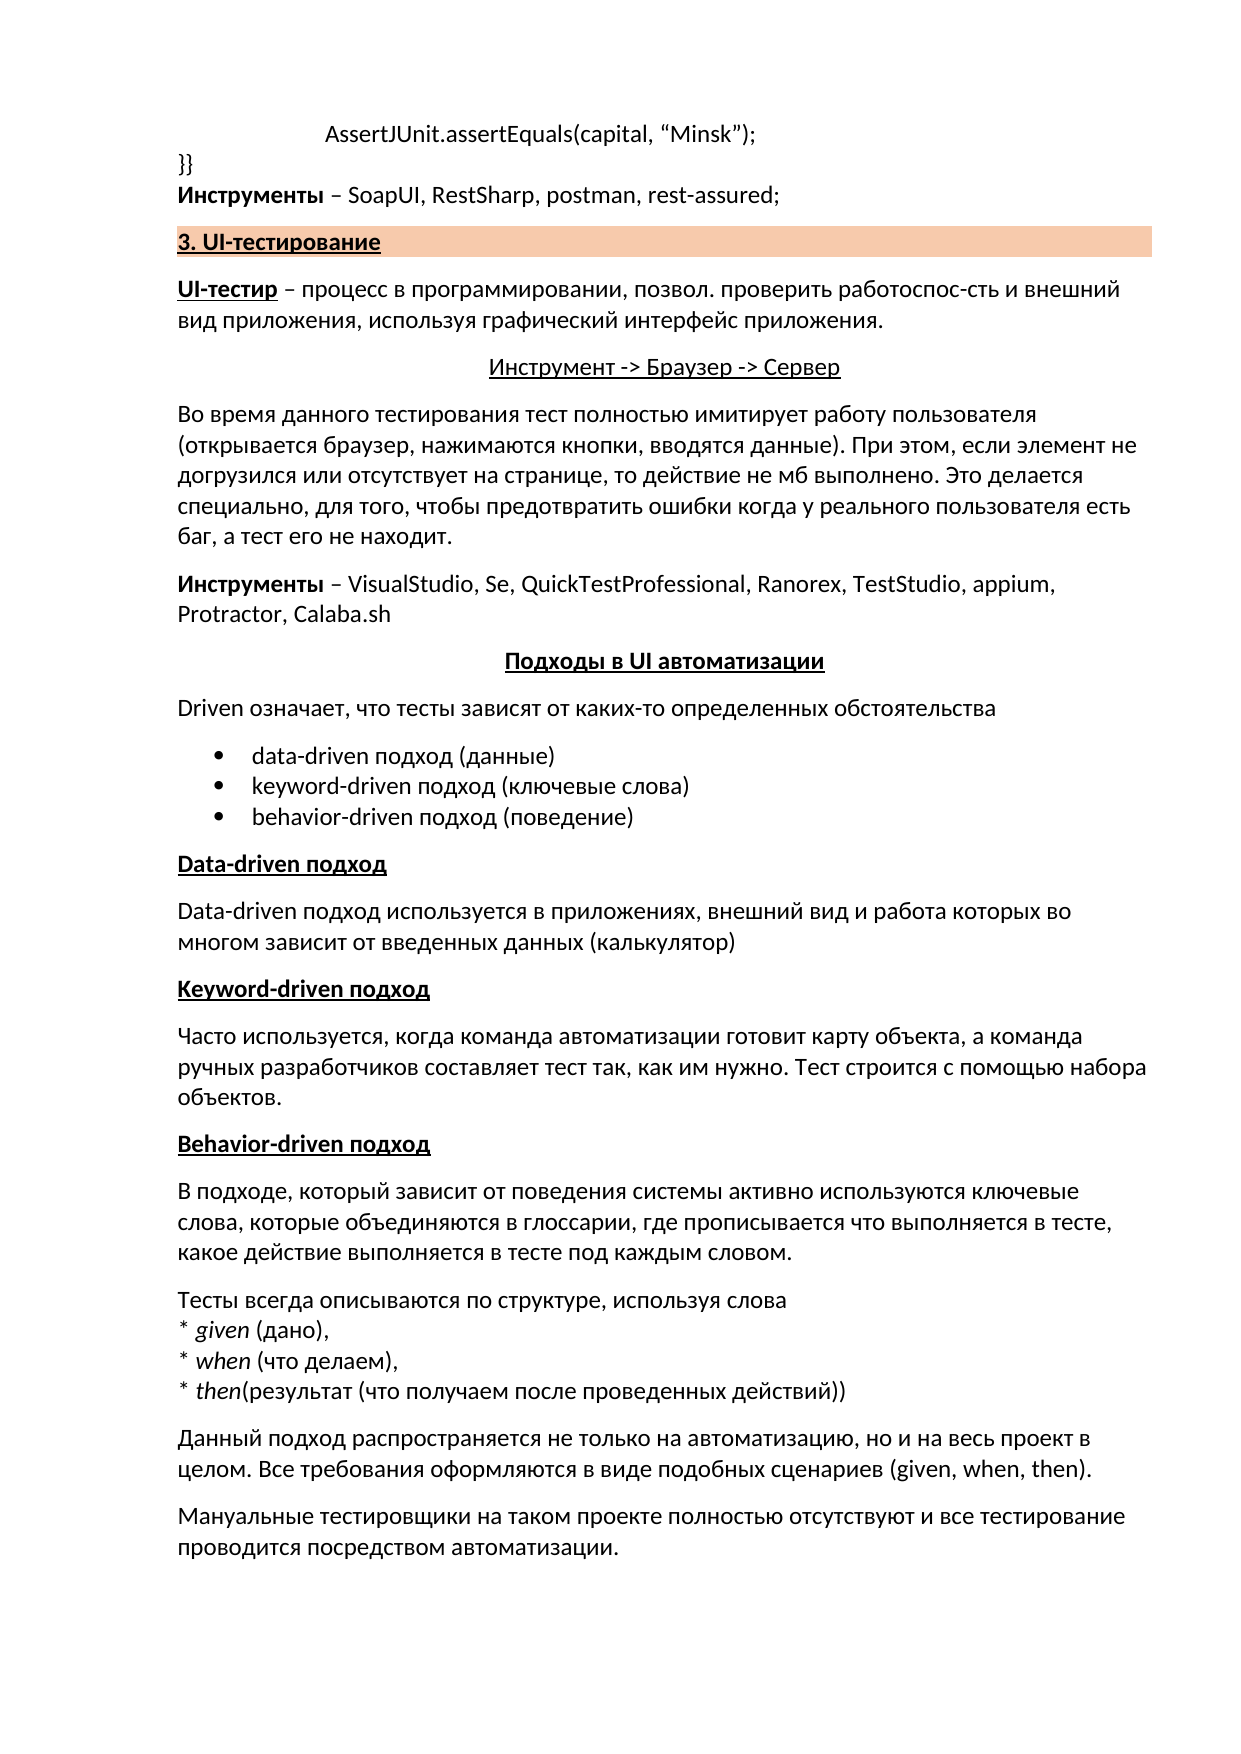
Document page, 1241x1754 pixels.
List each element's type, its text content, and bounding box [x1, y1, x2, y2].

text AssertJUnit.assertEquals(capital, “Minsk”); [251, 118, 1152, 149]
list keyword-driven подход (ключевые слова) [214, 770, 1152, 801]
text В подходе, который зависит от поведения системы активно используются ключевые слова, которые объединяются в глоссарии, где прописывается что выполняется в тесте, какое действие выполняется в тесте под каждым словом. [177, 1176, 1152, 1267]
text Мануальные тестировщики на таком проекте полностью отсутствуют и все тестирование проводится посредством автоматизации. [177, 1500, 1152, 1561]
text Во время данного тестирования тест полностью имитирует работу пользователя (открывается браузер, нажимаются кнопки, вводятся данные). При этом, если элемент не догрузился или отсутствует на странице, то действие не мб выполнено. Это делается специально, для того, чтобы предотвратить ошибки когда у реального пользователя есть баг, а тест его не находит. [177, 398, 1152, 551]
text Behavior-driven подход [177, 1128, 1152, 1159]
text Data-driven подход [177, 848, 1152, 878]
text Driven означает, что тесты зависят от каких-то определенных обстоятельства [177, 693, 1152, 723]
text Подходы в UI автоматизации [177, 645, 1152, 676]
list behavior-driven подход (поведение) [214, 801, 1152, 831]
text Инструменты – SoapUI, RestSharp, postman, rest-assured; [177, 179, 1152, 210]
list data-driven подход (данные) [214, 740, 1152, 770]
text Тесты всегда описываются по структуре, используя слова * given (дано), * when (что делаем), * then(результат (что получаем после проведенных действий)) [177, 1284, 1152, 1406]
text 3. UI-тестирование [177, 226, 1152, 257]
text Данный подход распространяется не только на автоматизацию, но и на весь проект в целом. Все требования оформляются в виде подобных сценариев (given, when, then). [177, 1422, 1152, 1483]
text UI-тестир – процесс в программировании, позвол. проверить работоспос-сть и внешний вид приложения, используя графический интерфейс приложения. [177, 273, 1152, 334]
text Часто используется, когда команда автоматизации готовит карту объекта, а команда ручных разработчиков составляет тест так, как им нужно. Тест строится с помощью набора объектов. [177, 1020, 1152, 1112]
text Инструменты – VisualStudio, Se, QuickTestProfessional, Ranorex, TestStudio, appium, Protractor, Calaba.sh [177, 568, 1152, 629]
text Data-driven подход используется в приложениях, внешний вид и работа которых во многом зависит от введенных данных (калькулятор) [177, 895, 1152, 956]
text }} [177, 149, 1152, 179]
text Инструмент -> Браузер -> Сервер [177, 351, 1152, 382]
text Keyword-driven подход [177, 973, 1152, 1003]
